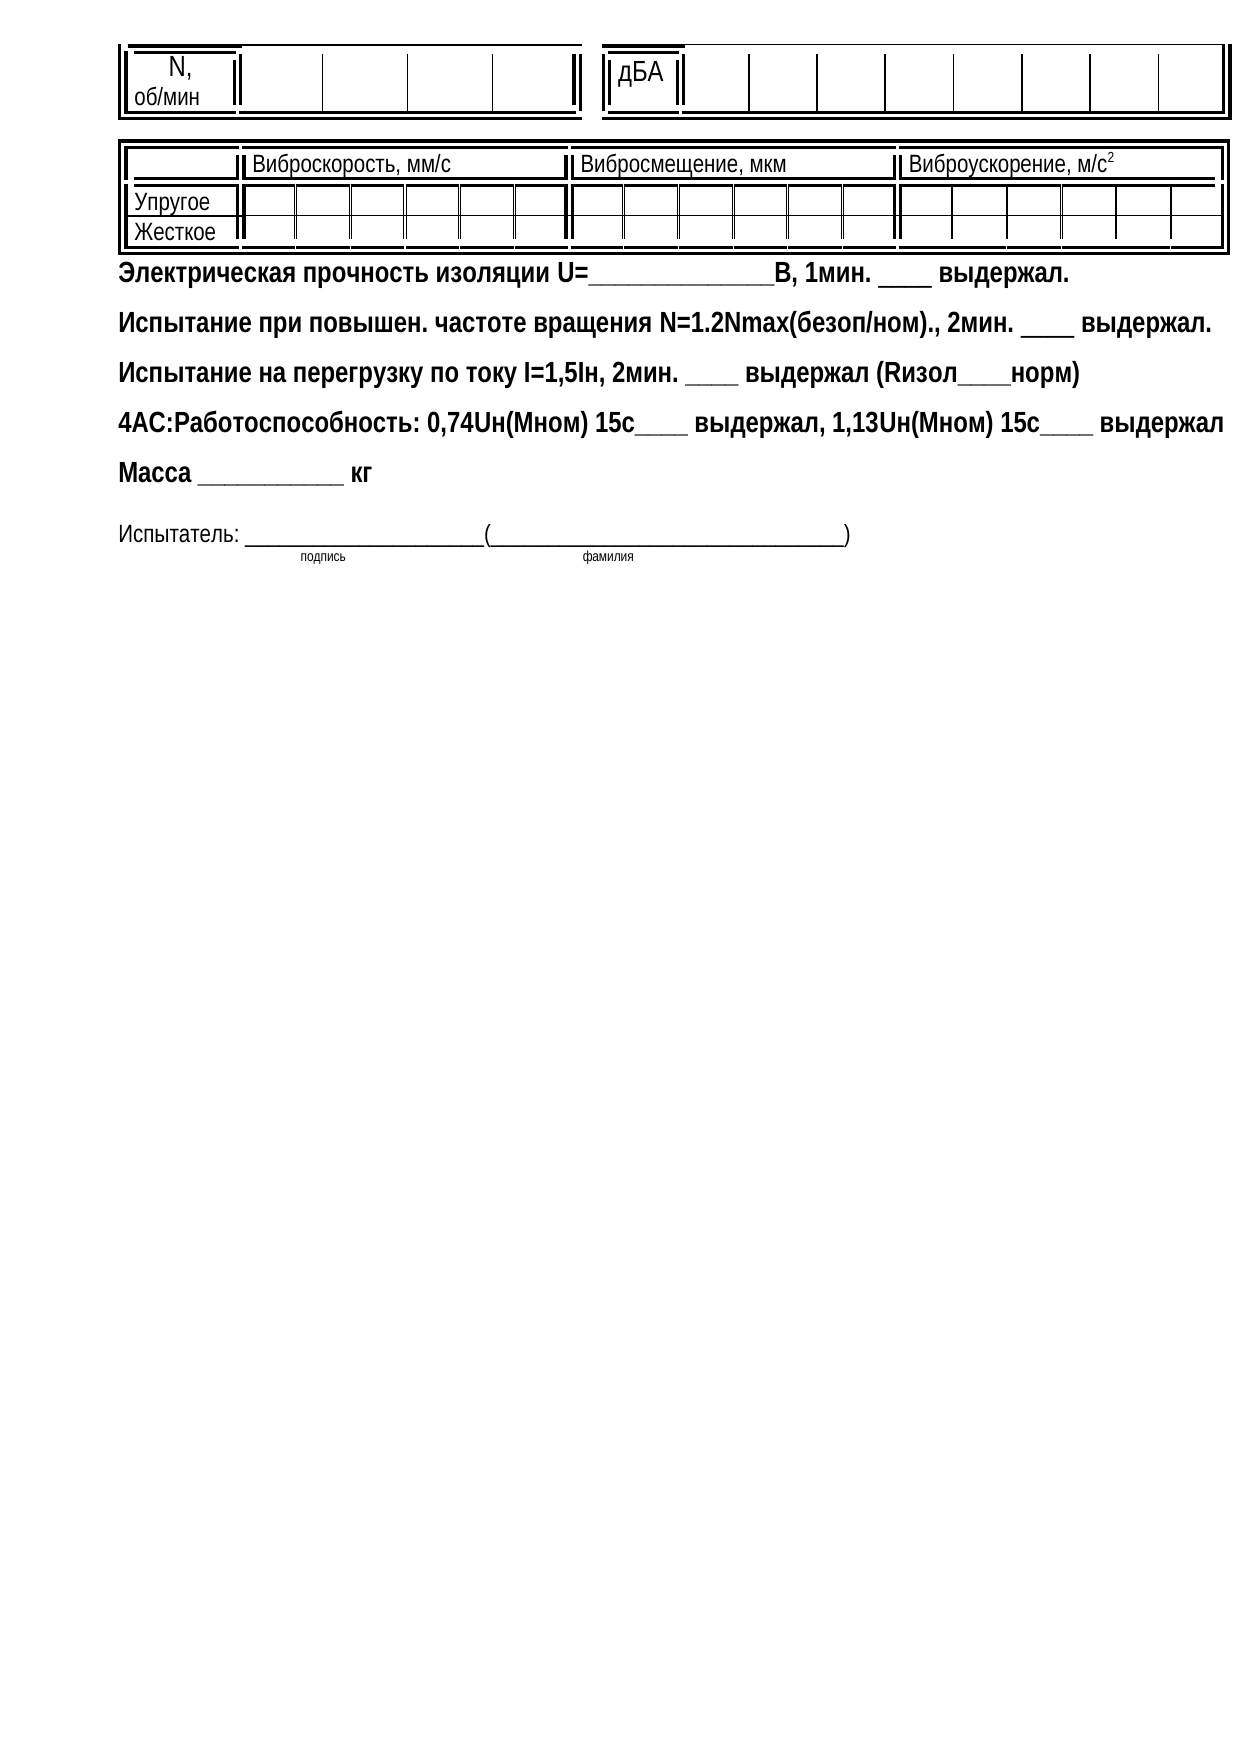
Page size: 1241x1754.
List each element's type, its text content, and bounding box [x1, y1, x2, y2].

table_cell Жесткое [128, 217, 241, 246]
text Испытатель: _____________________(_______________________________) [118, 519, 1226, 547]
table_cell [733, 180, 788, 215]
table_cell [460, 180, 514, 184]
table_cell [1117, 187, 1170, 215]
table_cell [680, 187, 732, 215]
table_cell [1008, 187, 1060, 215]
table_cell [624, 216, 678, 246]
text 4АС:Работоспособность: 0,74Uн(Мном) 15с____ выдержал, 1,13Uн(Мном) 15с____ выдержал [118, 405, 1226, 439]
table_cell [749, 45, 817, 111]
table_cell [1171, 177, 1226, 215]
table_header Виброускорение, м/с2 [897, 143, 1226, 177]
table_cell [1061, 180, 1116, 184]
table_cell Упругое [123, 177, 241, 215]
table_cell [1022, 45, 1090, 111]
table_cell [407, 46, 492, 111]
table_cell [1061, 216, 1116, 246]
text Масса ___________ кг [118, 455, 1226, 489]
table_cell [897, 216, 952, 246]
table_cell [1116, 180, 1171, 184]
table_cell [788, 180, 842, 184]
table_cell [461, 187, 513, 215]
table_cell [679, 180, 733, 184]
text Испытание на перегрузку по току I=1,5Iн, 2мин. ____ выдержал (Rизол____норм) [118, 355, 1226, 388]
table_cell [788, 216, 842, 246]
table_cell [843, 216, 897, 246]
table_header Шум дБА [607, 48, 680, 111]
text подпись фамилия [118, 547, 1226, 576]
table_cell [350, 180, 405, 215]
table_cell N, об/мин [123, 44, 237, 111]
table_cell [733, 216, 788, 246]
table_cell [323, 46, 407, 111]
table_cell [241, 177, 296, 215]
table_cell [897, 177, 952, 215]
table_cell [296, 216, 350, 246]
table_header Вибросмещение, мкм [569, 143, 897, 177]
table_cell [492, 46, 577, 111]
table_cell [954, 45, 1022, 111]
table_cell [1116, 216, 1171, 246]
table_cell [1090, 45, 1158, 111]
table_cell [350, 216, 405, 246]
table_cell [789, 187, 841, 215]
table_cell [569, 177, 624, 215]
table_header [577, 44, 607, 111]
table_cell [952, 180, 1007, 184]
table_cell [885, 45, 953, 111]
table_header Виброскорость, мм/с [241, 143, 569, 177]
table_cell [624, 180, 678, 184]
table_cell [514, 216, 569, 246]
table_cell [1158, 45, 1222, 111]
table_cell [405, 180, 460, 215]
table_cell [514, 177, 569, 215]
table_cell [817, 45, 885, 111]
table_cell [680, 45, 749, 111]
table_cell [843, 177, 897, 215]
table_cell [1007, 180, 1061, 184]
text Испытание при повышен. частоте вращения N=1.2Nmах(безоп/ном)., 2мин. ____ выдержал. [118, 305, 1226, 338]
table_cell [625, 187, 677, 215]
table_cell [679, 216, 733, 246]
table_cell [296, 180, 350, 184]
table_cell [1007, 216, 1061, 246]
table_header [123, 143, 241, 177]
table_cell [460, 216, 514, 246]
table_cell [405, 216, 460, 246]
table_cell [241, 216, 296, 246]
table_cell [953, 187, 1006, 215]
text Электрическая прочность изоляции U=______________В, 1мин. ____ выдержал. [118, 255, 1226, 288]
table_cell [1171, 216, 1221, 246]
table_cell [952, 216, 1007, 246]
table_cell [569, 216, 624, 246]
table_cell [238, 46, 322, 111]
table_cell [297, 187, 349, 215]
table_cell [1063, 187, 1115, 215]
